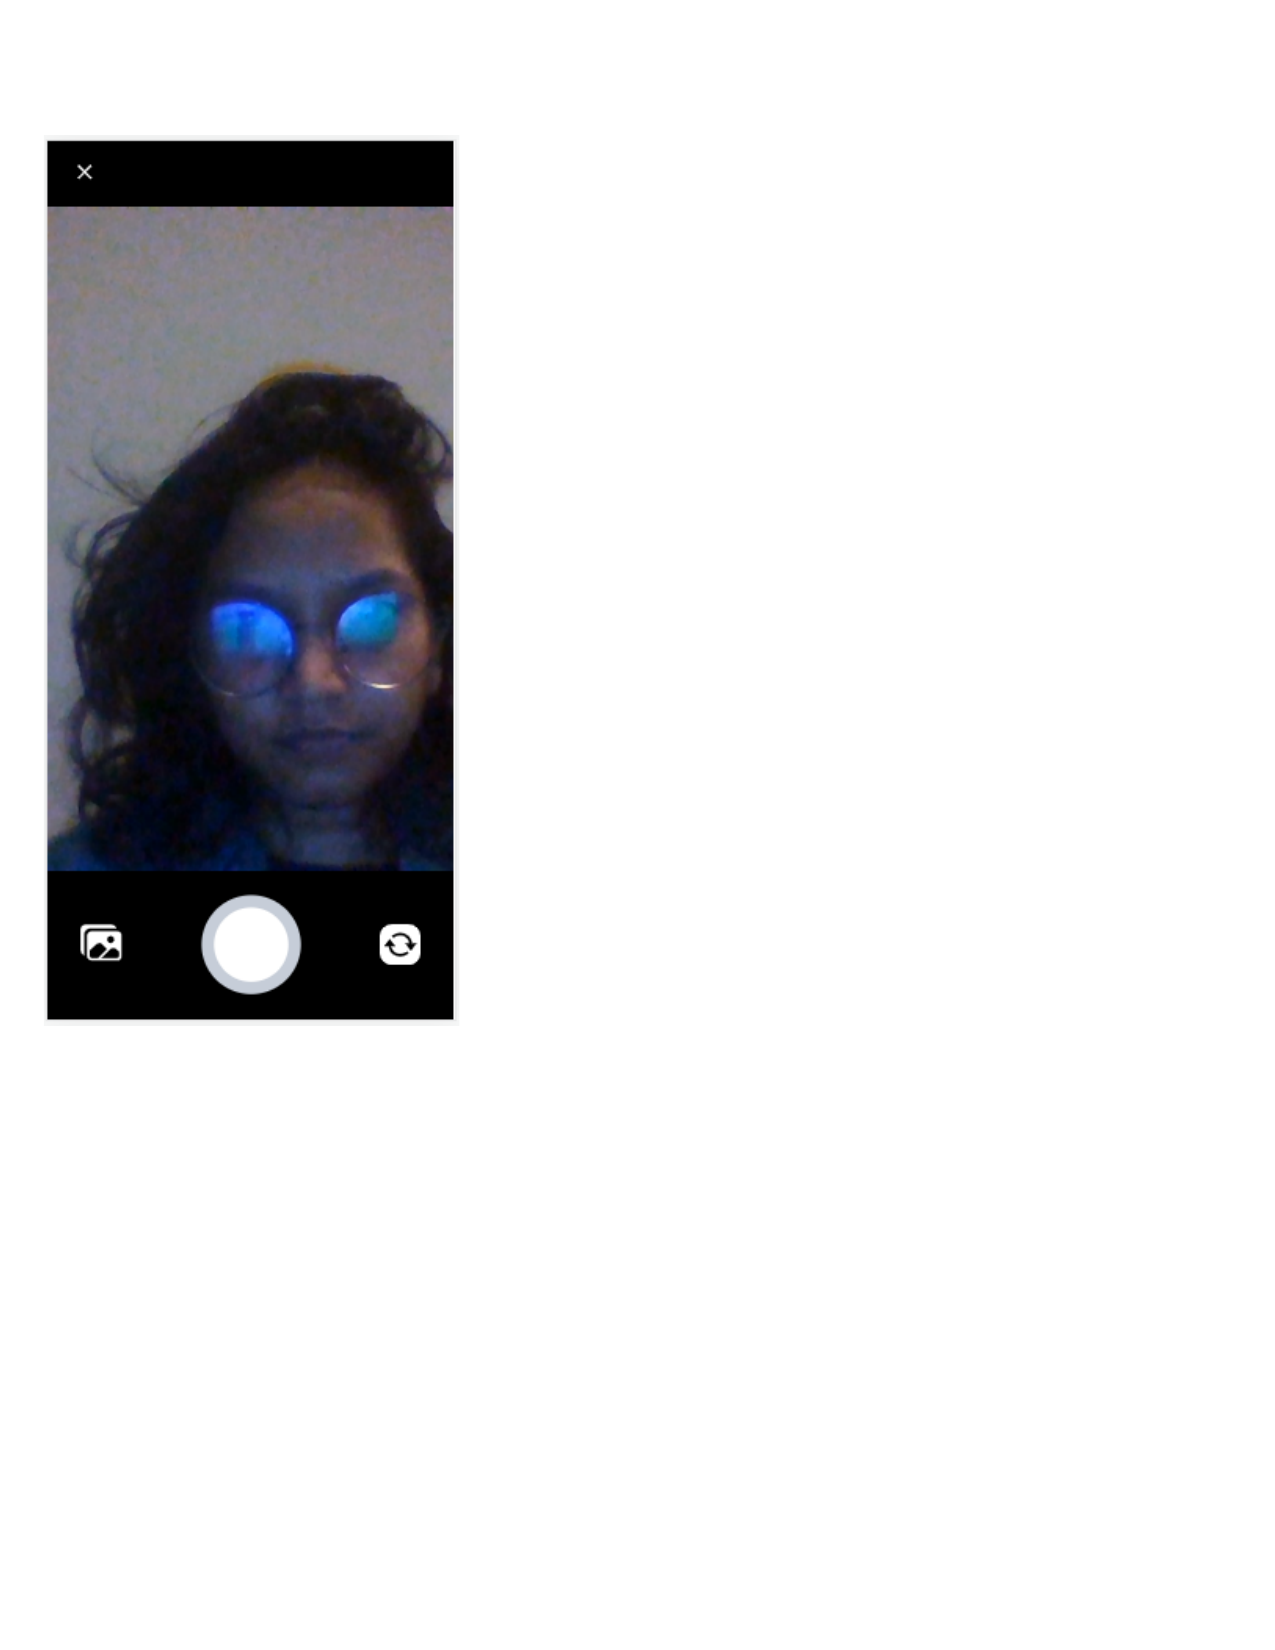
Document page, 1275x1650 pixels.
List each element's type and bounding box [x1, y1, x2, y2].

picture [43, 135, 460, 1026]
